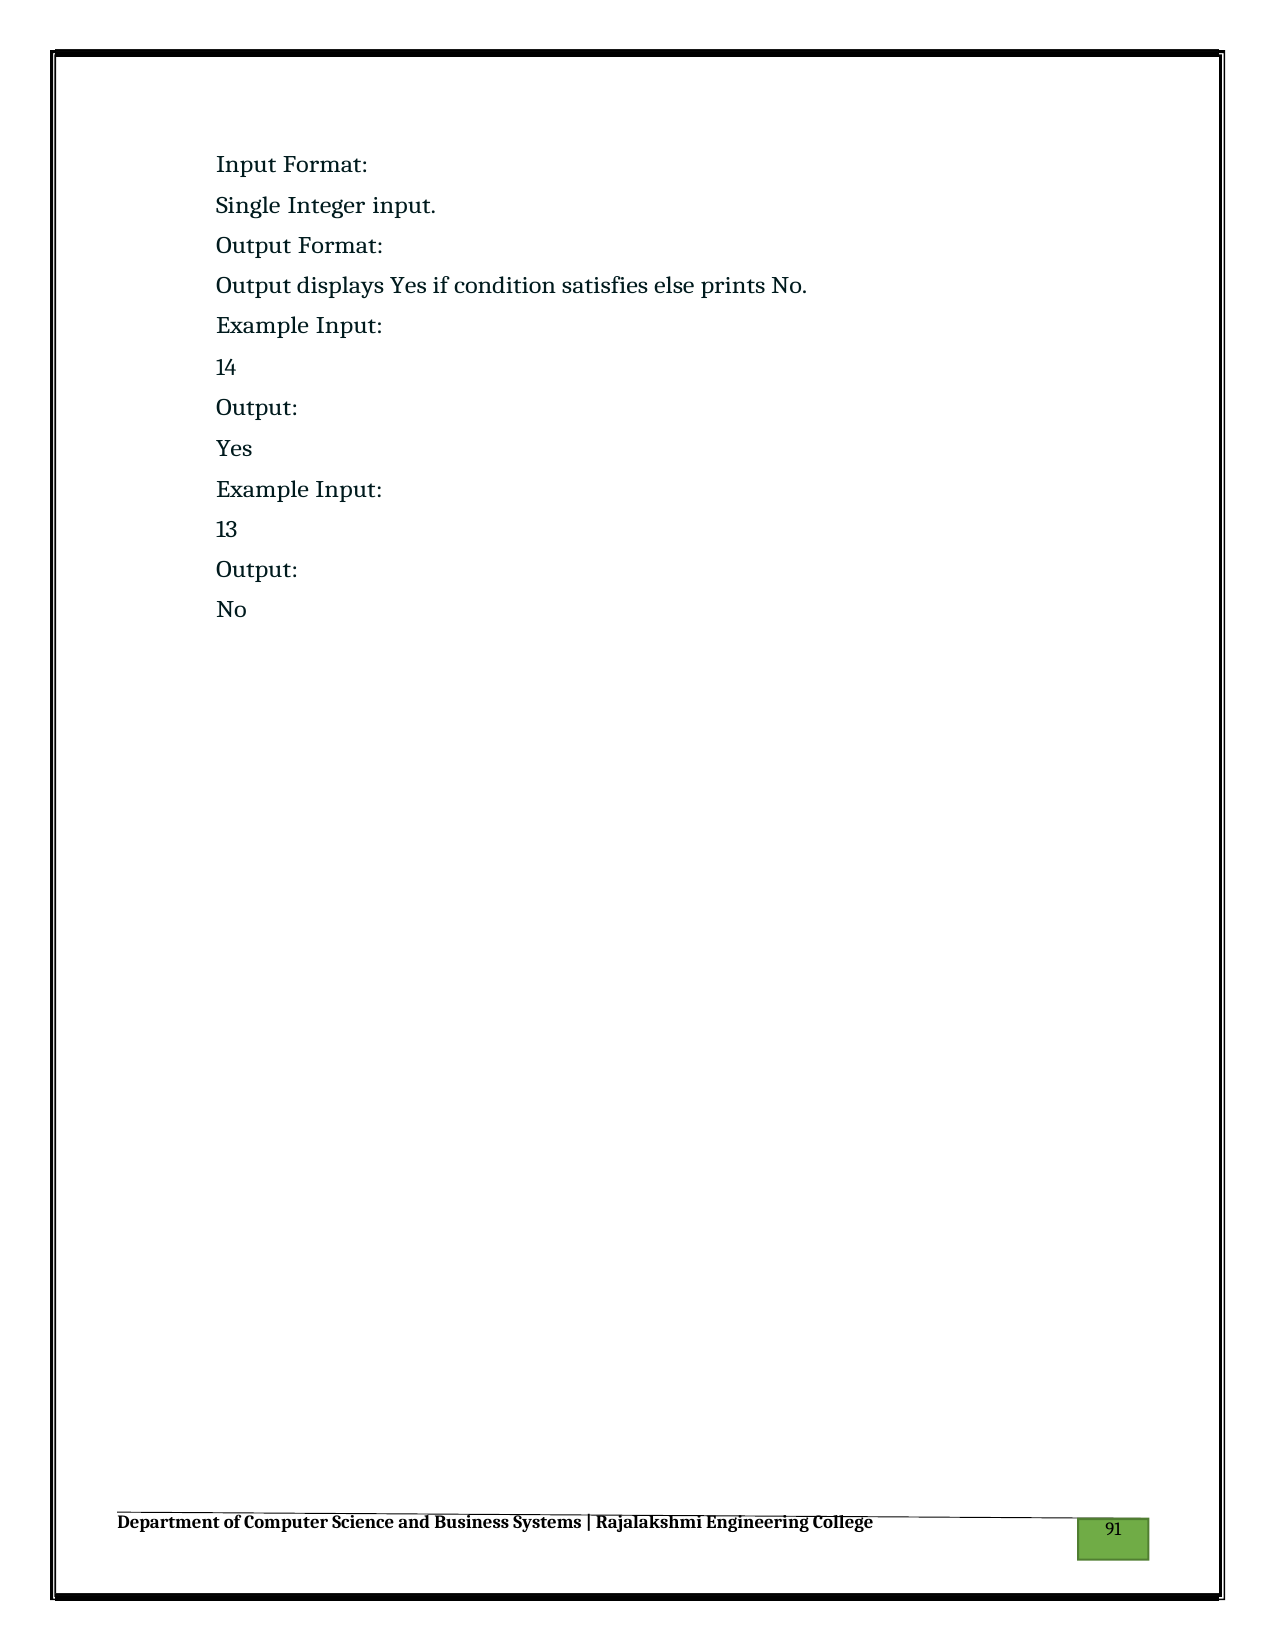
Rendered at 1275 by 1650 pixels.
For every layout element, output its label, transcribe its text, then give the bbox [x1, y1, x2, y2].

text Output displays Yes if condition satisfies else prints No. Example Input: [216, 272, 838, 340]
text Example Input: 13 [216, 475, 390, 543]
text 14 [216, 352, 1135, 381]
picture [56, 51, 1218, 56]
text Output: No [216, 556, 304, 624]
text Output: [216, 394, 1135, 421]
text Input Format: [216, 151, 1135, 178]
text Yes [216, 434, 1135, 462]
picture [56, 1595, 1218, 1600]
text Single Integer input. Output Format: [216, 191, 514, 259]
